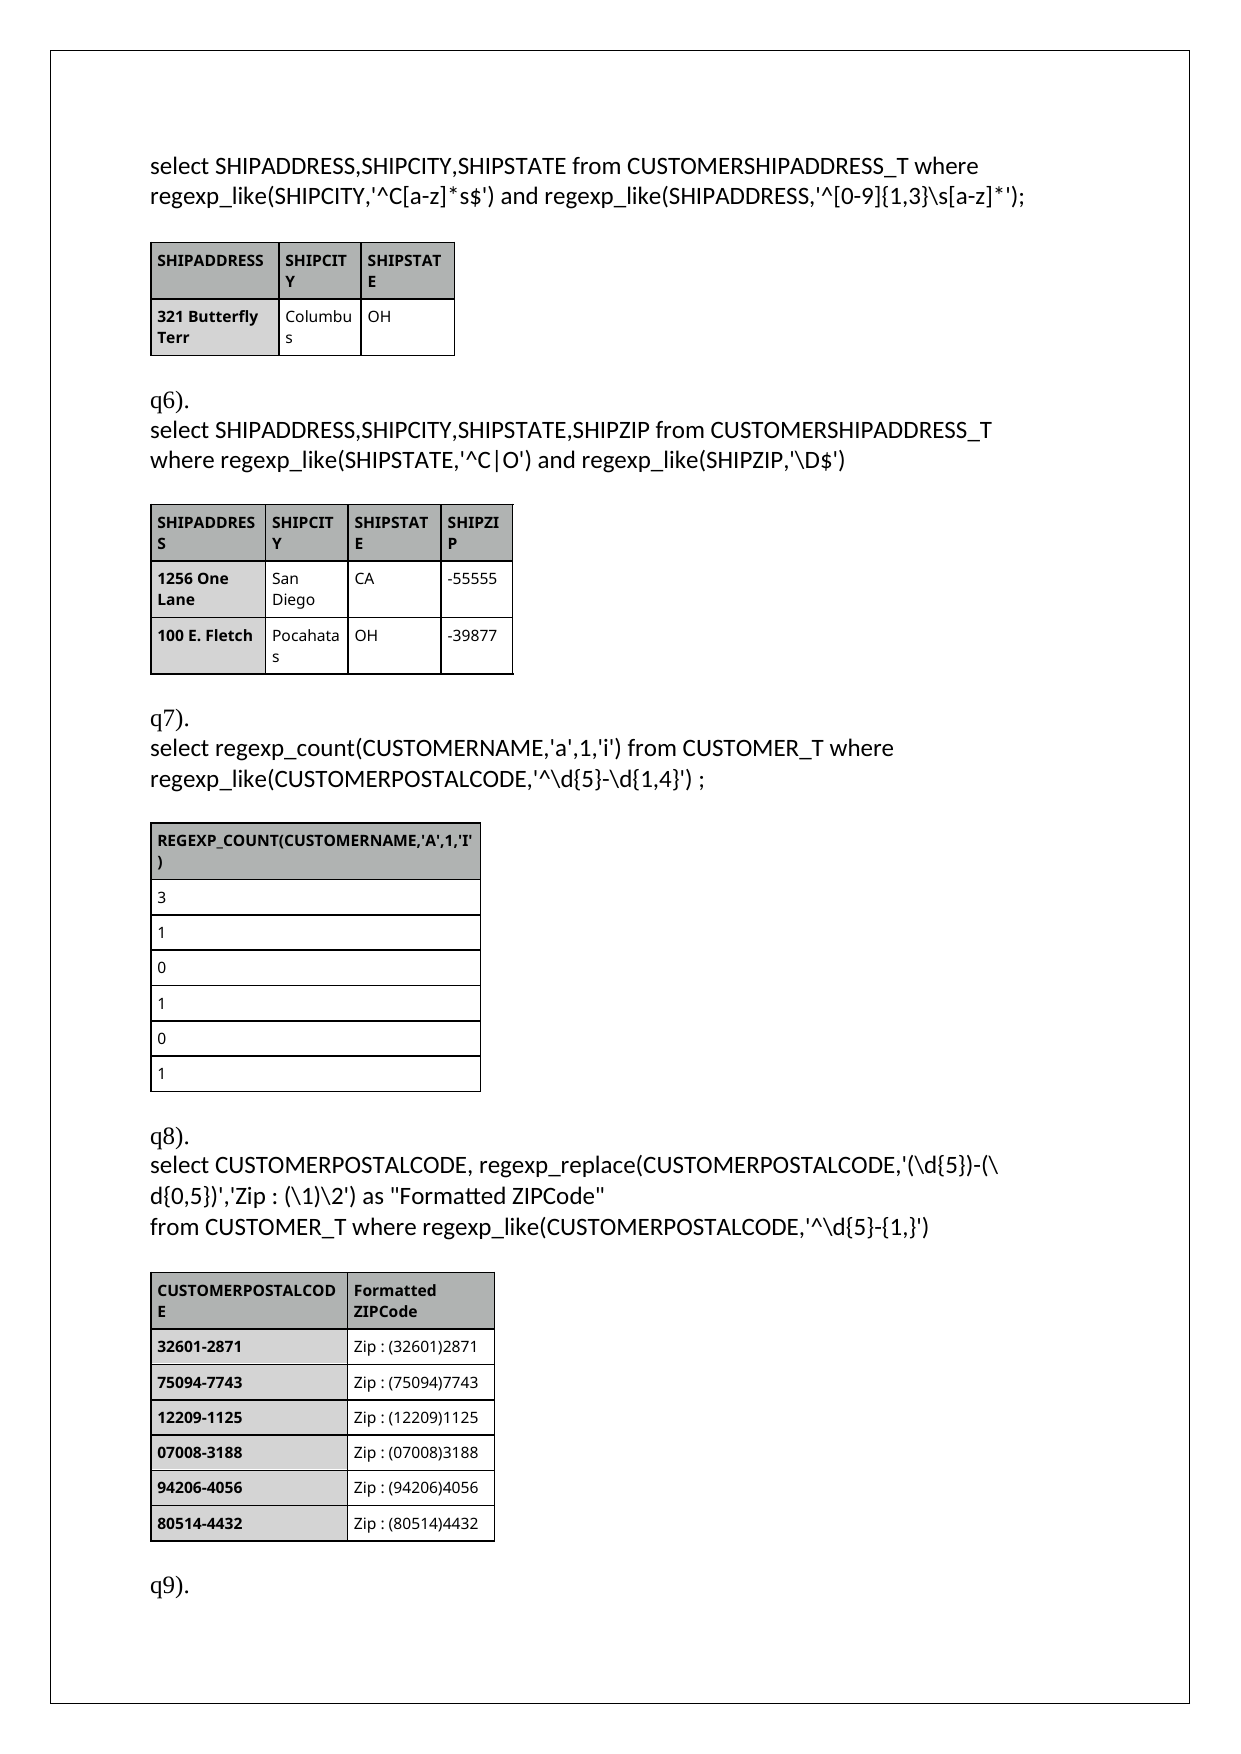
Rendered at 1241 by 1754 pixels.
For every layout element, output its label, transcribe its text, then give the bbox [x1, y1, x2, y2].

table_cell Zip : (07008)3188 [348, 1436, 494, 1469]
text select CUSTOMERPOSTALCODE, regexp_replace(CUSTOMERPOSTALCODE,'(\d{5})-(\d{0,5})','Zip : (\1)\2') as "Formatted ZIPCode" [150, 1149, 1090, 1211]
text where regexp_like(SHIPSTATE,'^C|O') and regexp_like(SHIPZIP,'\D$') [150, 444, 1090, 475]
table_cell San Diego [266, 562, 347, 617]
table_cell 1 [152, 986, 480, 1020]
table_cell 100 E. Fletch [152, 618, 265, 673]
table_cell 0 [152, 951, 480, 984]
table_cell 32601-2871 [152, 1330, 347, 1363]
table_cell 07008-3188 [152, 1436, 347, 1469]
text from CUSTOMER_T where regexp_like(CUSTOMERPOSTALCODE,'^\d{5}-{1,}') [150, 1211, 1090, 1241]
table_cell Zip : (94206)4056 [348, 1471, 494, 1505]
table_cell Zip : (80514)4432 [348, 1506, 494, 1540]
table_cell -55555 [442, 562, 512, 617]
table_header SHIPZIP [442, 505, 512, 560]
table_cell Pocahatas [266, 618, 347, 673]
text select regexp_count(CUSTOMERNAME,'a',1,'i') from CUSTOMER_T where regexp_like(CUSTOMERPOSTALCODE,'^\d{5}-\d{1,4}') ; [150, 732, 1090, 793]
table_cell 1 [152, 916, 480, 949]
table_cell Zip : (75094)7743 [348, 1365, 494, 1399]
table_header SHIPSTATE [349, 505, 440, 560]
text q7). [150, 703, 1090, 732]
text select SHIPADDRESS,SHIPCITY,SHIPSTATE from CUSTOMERSHIPADDRESS_T where regexp_like(SHIPCITY,'^C[a-z]*s$') and regexp_like(SHIPADDRESS,'^[0-9]{1,3}\s[a-z]*'); [150, 150, 1090, 211]
table_header SHIPADDRESS [152, 243, 278, 298]
table_header SHIPSTATE [362, 243, 454, 298]
table_cell Zip : (32601)2871 [348, 1330, 494, 1363]
table_header REGEXP_COUNT(CUSTOMERNAME,'A',1,'I') [152, 824, 480, 879]
table_cell Zip : (12209)1125 [348, 1401, 494, 1434]
table_cell OH [362, 300, 454, 355]
table_cell OH [349, 618, 440, 673]
text select SHIPADDRESS,SHIPCITY,SHIPSTATE,SHIPZIP from CUSTOMERSHIPADDRESS_T [150, 414, 1090, 444]
table_cell 0 [152, 1022, 480, 1055]
text q9). [150, 1570, 1090, 1599]
table_header SHIPADDRESS [152, 505, 265, 560]
table_cell 3 [152, 880, 480, 914]
table_cell 1256 One Lane [152, 562, 265, 617]
table_cell -39877 [442, 618, 512, 673]
table_cell 94206-4056 [152, 1471, 347, 1505]
table_header Formatted ZIPCode [348, 1273, 494, 1328]
text q6). [150, 385, 1090, 414]
table_header SHIPCITY [266, 505, 347, 560]
table_cell Columbus [280, 300, 360, 355]
table_cell 321 Butterfly Terr [152, 300, 278, 355]
text q8). [150, 1121, 1090, 1149]
table_cell 75094-7743 [152, 1365, 347, 1399]
table_cell 80514-4432 [152, 1506, 347, 1540]
table_header CUSTOMERPOSTALCODE [152, 1273, 347, 1328]
table_header SHIPCITY [280, 243, 360, 298]
table_cell 12209-1125 [152, 1401, 347, 1434]
table_cell 1 [152, 1057, 480, 1091]
table_cell CA [349, 562, 440, 617]
